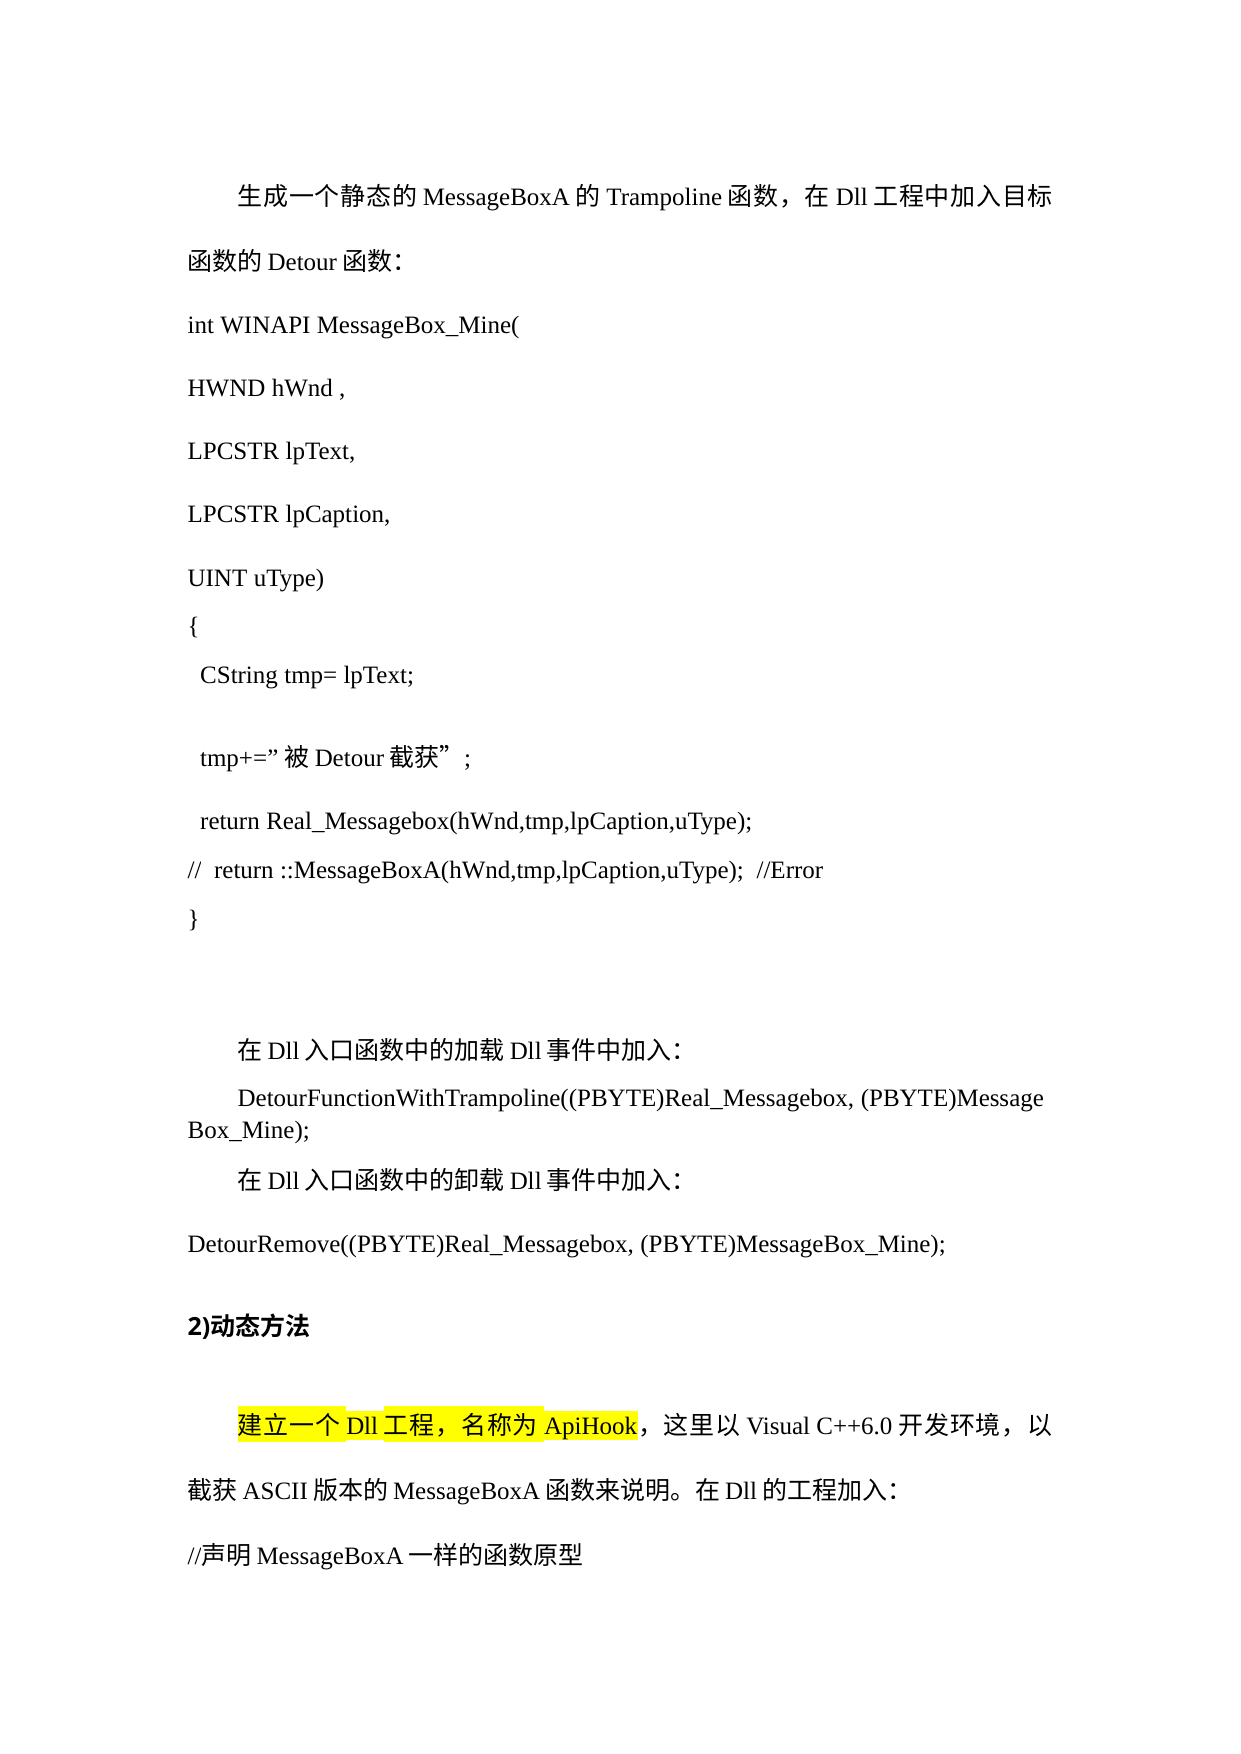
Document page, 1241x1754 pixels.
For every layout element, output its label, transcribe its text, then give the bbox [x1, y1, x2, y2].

text LPCSTR lpText, [187, 434, 1053, 467]
text 在Dll入口函数中的加载Dll事件中加入： [187, 1016, 1053, 1081]
text //声明MessageBoxA一样的函数原型 [187, 1521, 1053, 1586]
text DetourRemove((PBYTE)Real_Messagebox, (PBYTE)MessageBox_Mine); 2)动态方法 [187, 1227, 1053, 1357]
text DetourFunctionWithTrampoline((PBYTE)Real_Messagebox, (PBYTE)MessageBox_Mine); [187, 1081, 1053, 1146]
text 生成一个静态的MessageBoxA的Trampoline函数，在Dll工程中加入目标函数的Detour函数： [187, 162, 1053, 292]
text 在Dll入口函数中的卸载Dll事件中加入： [187, 1146, 1053, 1211]
text UINT uType) { CString tmp= lpText; tmp+=” 被Detour截获”; return Real_Messagebox(hWnd,tmp,lpCaption,uType); // return ::MessageBoxA(hWnd,tmp,lpCaption,uType); //Error } [187, 561, 1053, 983]
text HWND hWnd , [187, 371, 1053, 404]
text 建立一个Dll工程，名称为ApiHook，这里以Visual C++6.0开发环境，以截获ASCII版本的MessageBoxA函数来说明。在Dll的工程加入： [187, 1391, 1053, 1521]
text LPCSTR lpCaption, [187, 498, 1053, 530]
text int WINAPI MessageBox_Mine( [187, 308, 1053, 341]
